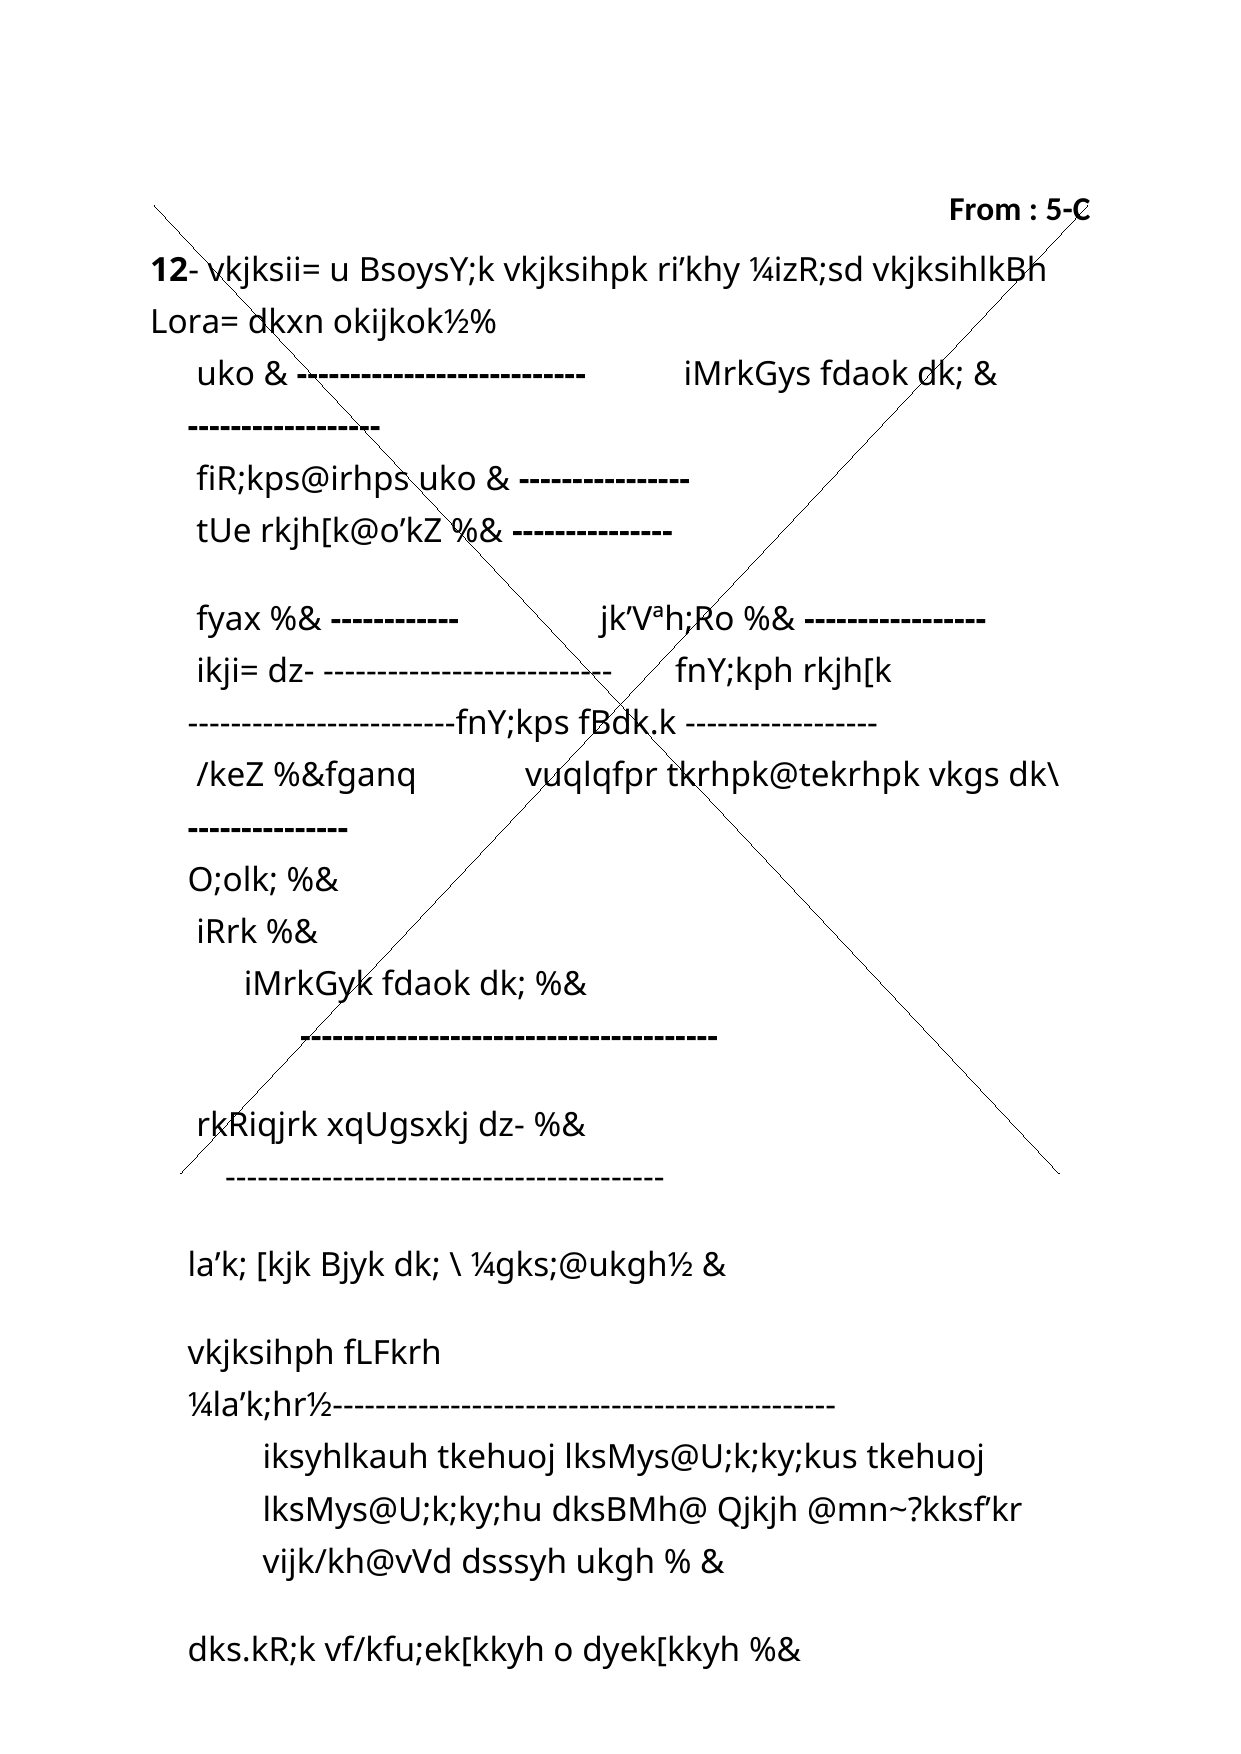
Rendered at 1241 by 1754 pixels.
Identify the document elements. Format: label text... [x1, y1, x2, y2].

text iksyhlkauh tkehuoj lksMys@U;k;ky;kus tkehuoj lksMys@U;k;ky;hu dksBMh@ Qjkjh @mn~?kksf’kr vijk/kh@vVd dsssyh ukgh % & [262, 1433, 1090, 1583]
text dks.kR;k vf/kfu;ek[kkyh o dyek[kkyh %& [187, 1626, 1090, 1671]
text uko & --------------------------- iMrkGys fdaok dk; & ------------------ [187, 350, 1090, 448]
text ikji= dz- --------------------------- fnY;kph rkjh[k -------------------------fnY;kps fBdk.k ------------------ [187, 647, 1090, 744]
text tUe rkjh[k@o’kZ %& --------------- [187, 507, 1090, 552]
text 12- vkjksii= u BsoysY;k vkjksihpk ri’khy ¼izR;sd vkjksihlkBh Lora= dkxn okijkok½% [150, 246, 1090, 343]
text iMrkGyk fdaok dk; %& --------------------------------------- [244, 960, 1090, 1058]
text fyax %& ------------ jk’Vªh;Ro %& ----------------- [187, 595, 1090, 640]
text fiR;kps@irhps uko & ---------------- [187, 454, 1090, 500]
text O;olk; %& [187, 856, 1090, 901]
text vkjksihph fLFkrh ¼la’k;hr½----------------------------------------------- [187, 1329, 1090, 1426]
text la’k; [kjk Bjyk dk; \ ¼gks;@ukgh½ & [187, 1241, 1090, 1286]
text /keZ %&fganq vuqlqfpr tkrhpk@tekrhpk vkgs dk\ --------------- [187, 751, 1090, 849]
text rkRiqjrk xqUgsxkj dz- %& ----------------------------------------- [187, 1100, 1090, 1198]
text From : 5-C [150, 188, 1090, 229]
text iRrk %& [187, 908, 1090, 953]
